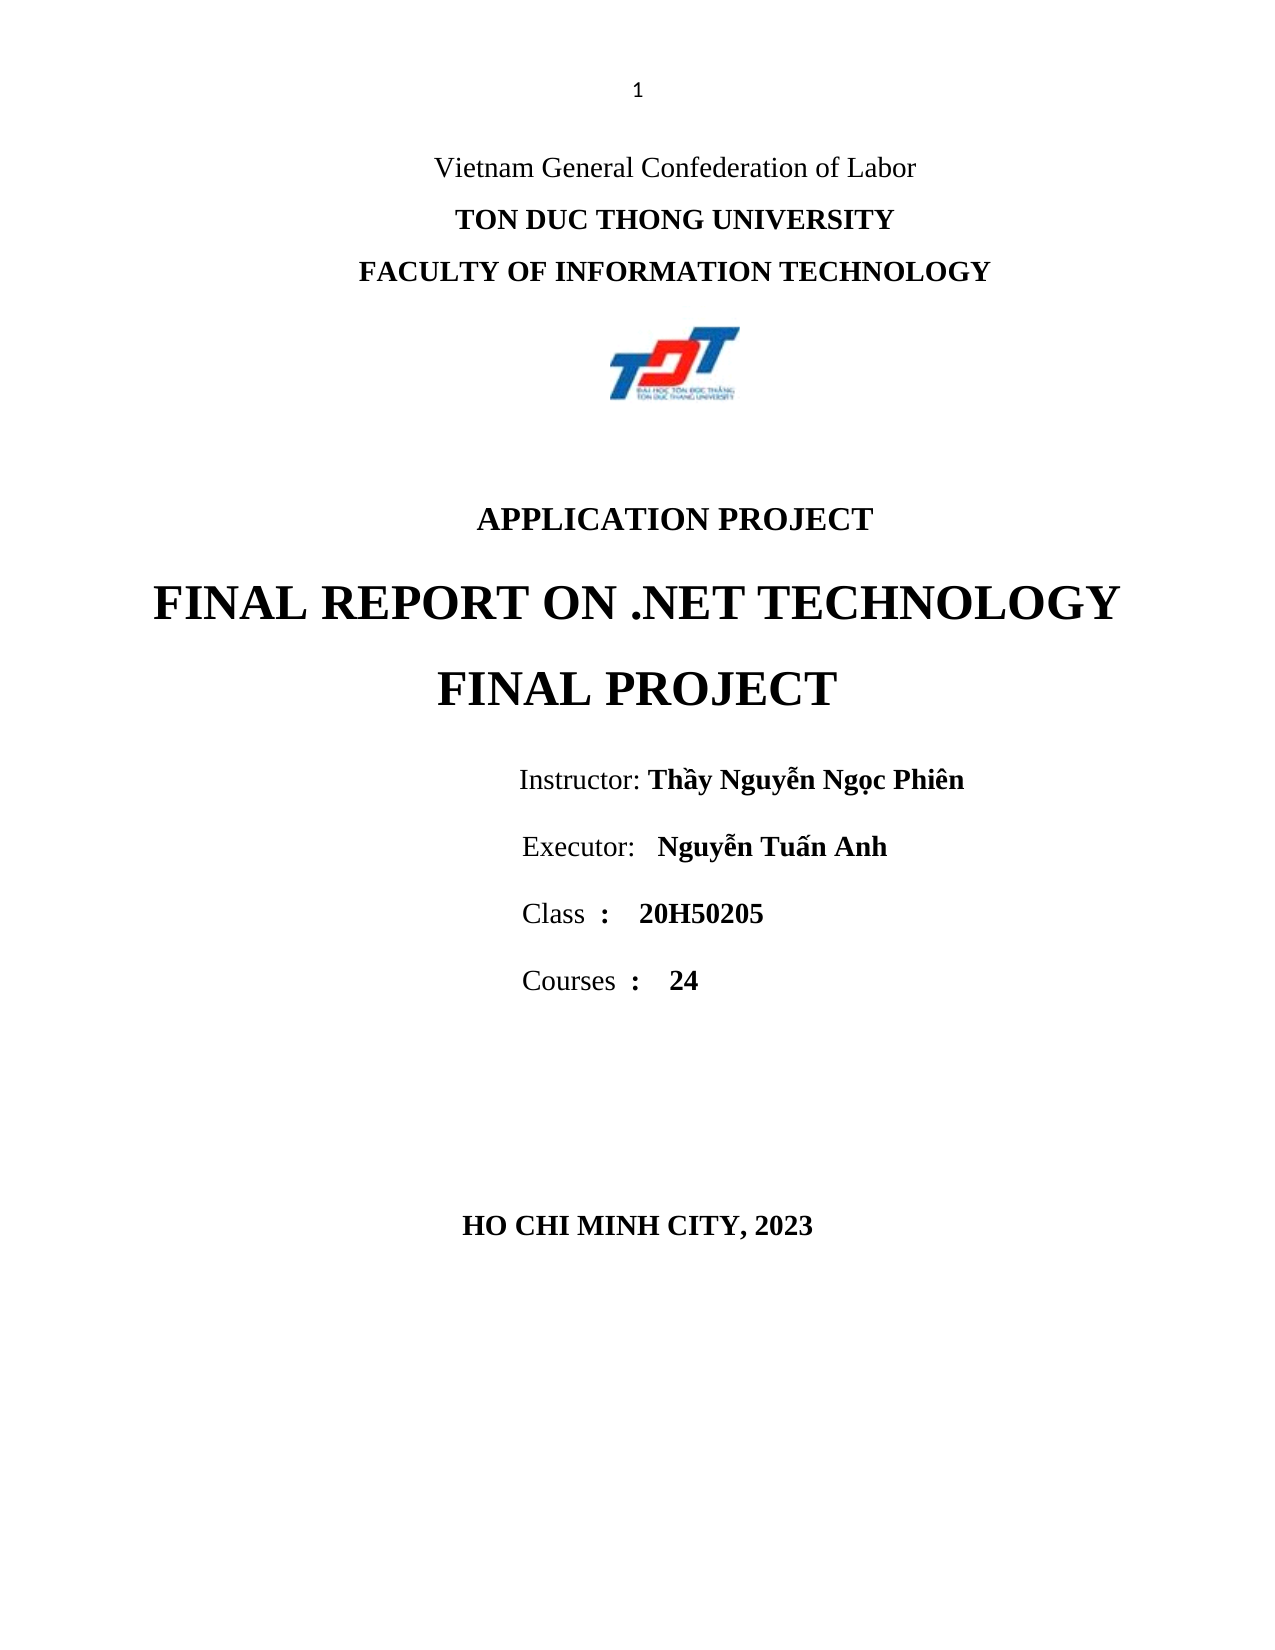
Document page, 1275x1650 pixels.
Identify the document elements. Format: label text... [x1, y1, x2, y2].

text Courses : 24 [150, 963, 1125, 997]
text Instructor: Thầy Nguyễn Ngọc Phiên [300, 762, 1125, 796]
text FINAL REPORT ON .NET TECHNOLOGY FINAL PROJECT [150, 573, 1125, 717]
text Class : 20H50205 [150, 896, 1125, 929]
text APPLICATION PROJECT [150, 499, 1125, 537]
text TON DUC THONG UNIVERSITY [150, 202, 1125, 236]
picture [610, 306, 740, 429]
text Executor: Nguyễn Tuấn Anh [150, 829, 1125, 863]
text Vietnam General Confederation of Labor [150, 150, 1125, 183]
text HO CHI MINH CITY, 2023 [150, 1208, 1125, 1242]
text FACULTY OF INFORMATION TECHNOLOGY [150, 254, 1125, 288]
